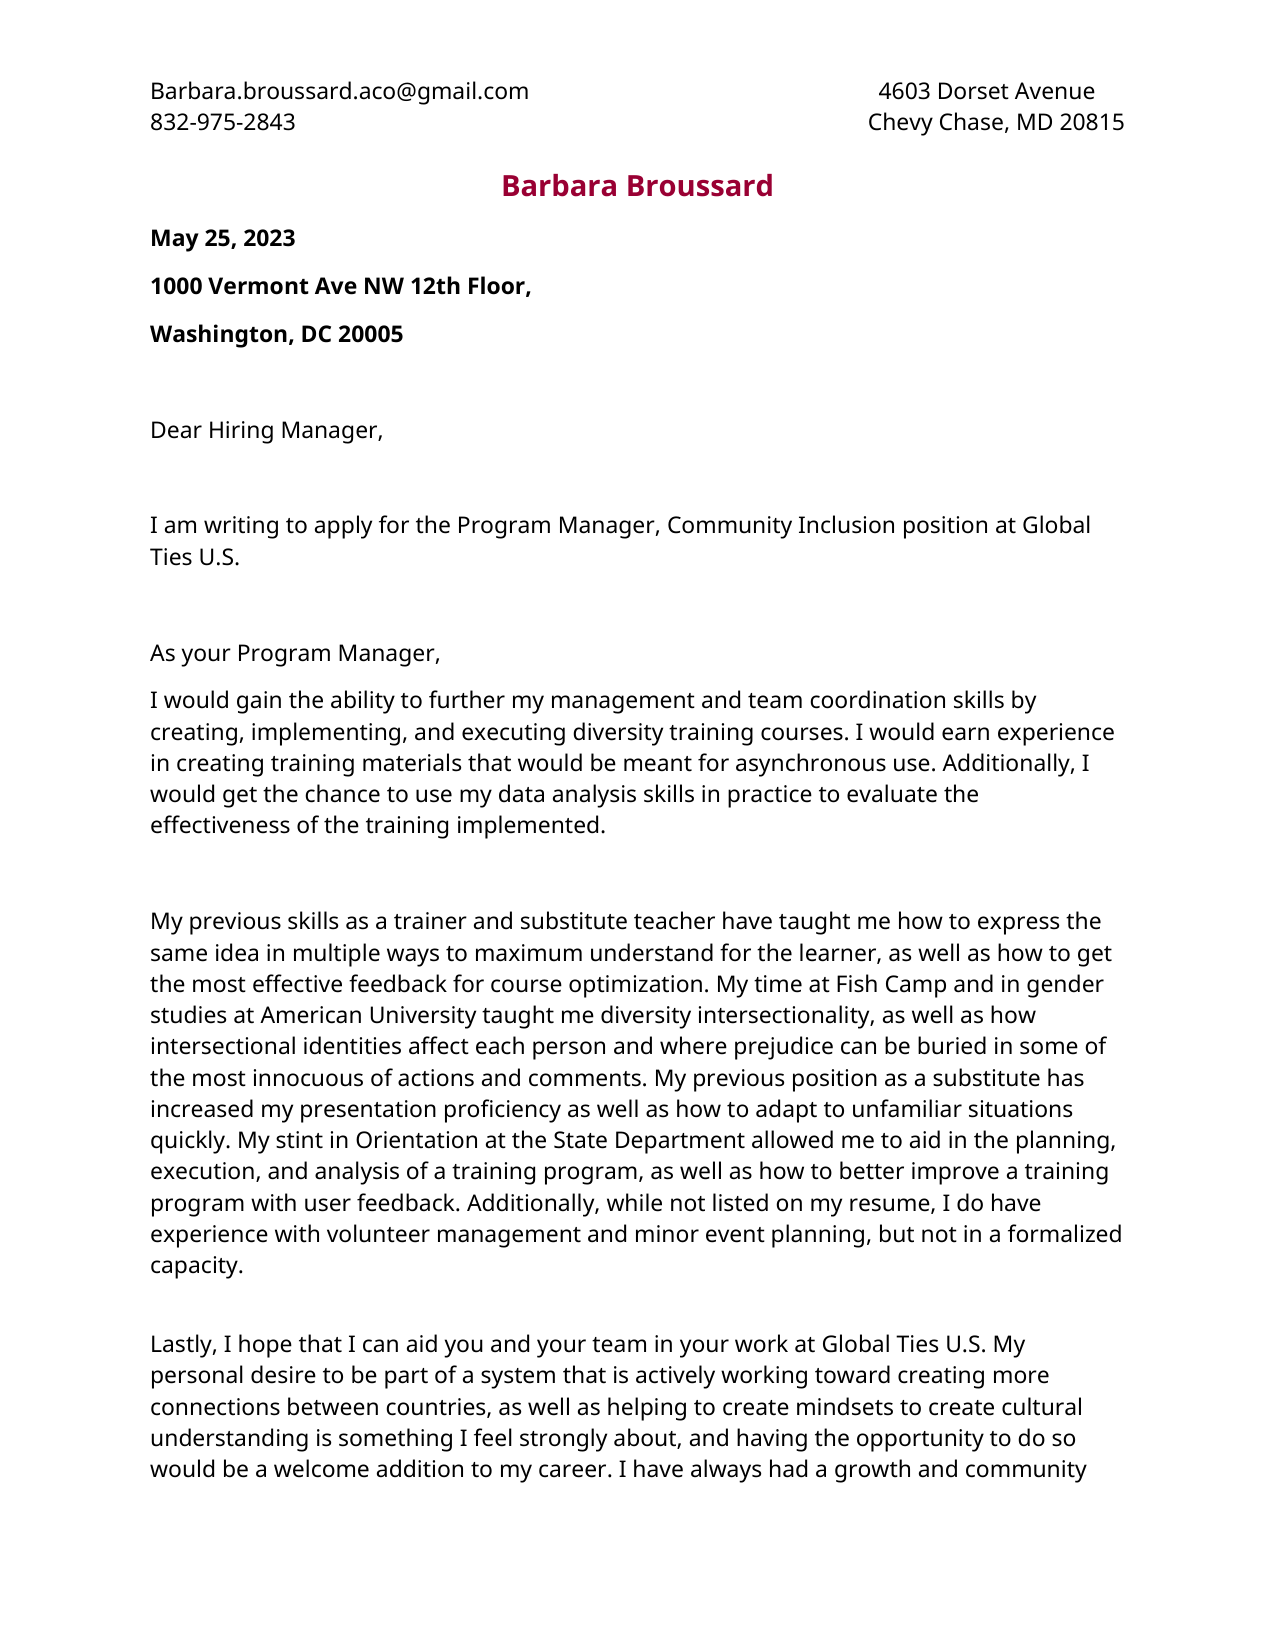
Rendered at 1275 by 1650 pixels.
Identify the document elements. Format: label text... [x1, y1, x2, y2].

list Lastly, I hope that I can aid you and your team in your work at Global Ties U.S. My [150, 1328, 1125, 1359]
text As your Program Manager, [150, 636, 1125, 668]
text 1000 Vermont Ave NW 12th Floor, [150, 270, 1125, 301]
text Dear Hiring Manager, [150, 413, 1125, 445]
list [150, 1359, 1125, 1484]
text Washington, DC 20005 [150, 318, 1125, 349]
text May 25, 2023 [150, 222, 1125, 253]
text My previous skills as a trainer and substitute teacher have taught me how to express the same idea in multiple ways to maximum understand for the learner, as well as how to get the most effective feedback for course optimization. My time at Fish Camp and in gender studies at American University taught me diversity intersectionality, as well as how intersectional identities affect each person and where prejudice can be buried in some of the most innocuous of actions and comments. My previous position as a substitute has increased my presentation proficiency as well as how to adapt to unfamiliar situations quickly. My stint in Orientation at the State Department allowed me to aid in the planning, execution, and analysis of a training program, as well as how to better improve a training program with user feedback. Additionally, while not listed on my resume, I do have experience with volunteer management and minor event planning, but not in a formalized capacity. [150, 905, 1125, 1280]
text Barbara Broussard [150, 166, 1125, 205]
text I am writing to apply for the Program Manager, Community Inclusion position at Global Ties U.S. [150, 509, 1125, 572]
text I would gain the ability to further my management and team coordination skills by creating, implementing, and executing diversity training courses. I would earn experience in creating training materials that would be meant for asynchronous use. Additionally, I would get the chance to use my data analysis skills in practice to evaluate the effectiveness of the training implemented. [150, 684, 1125, 841]
